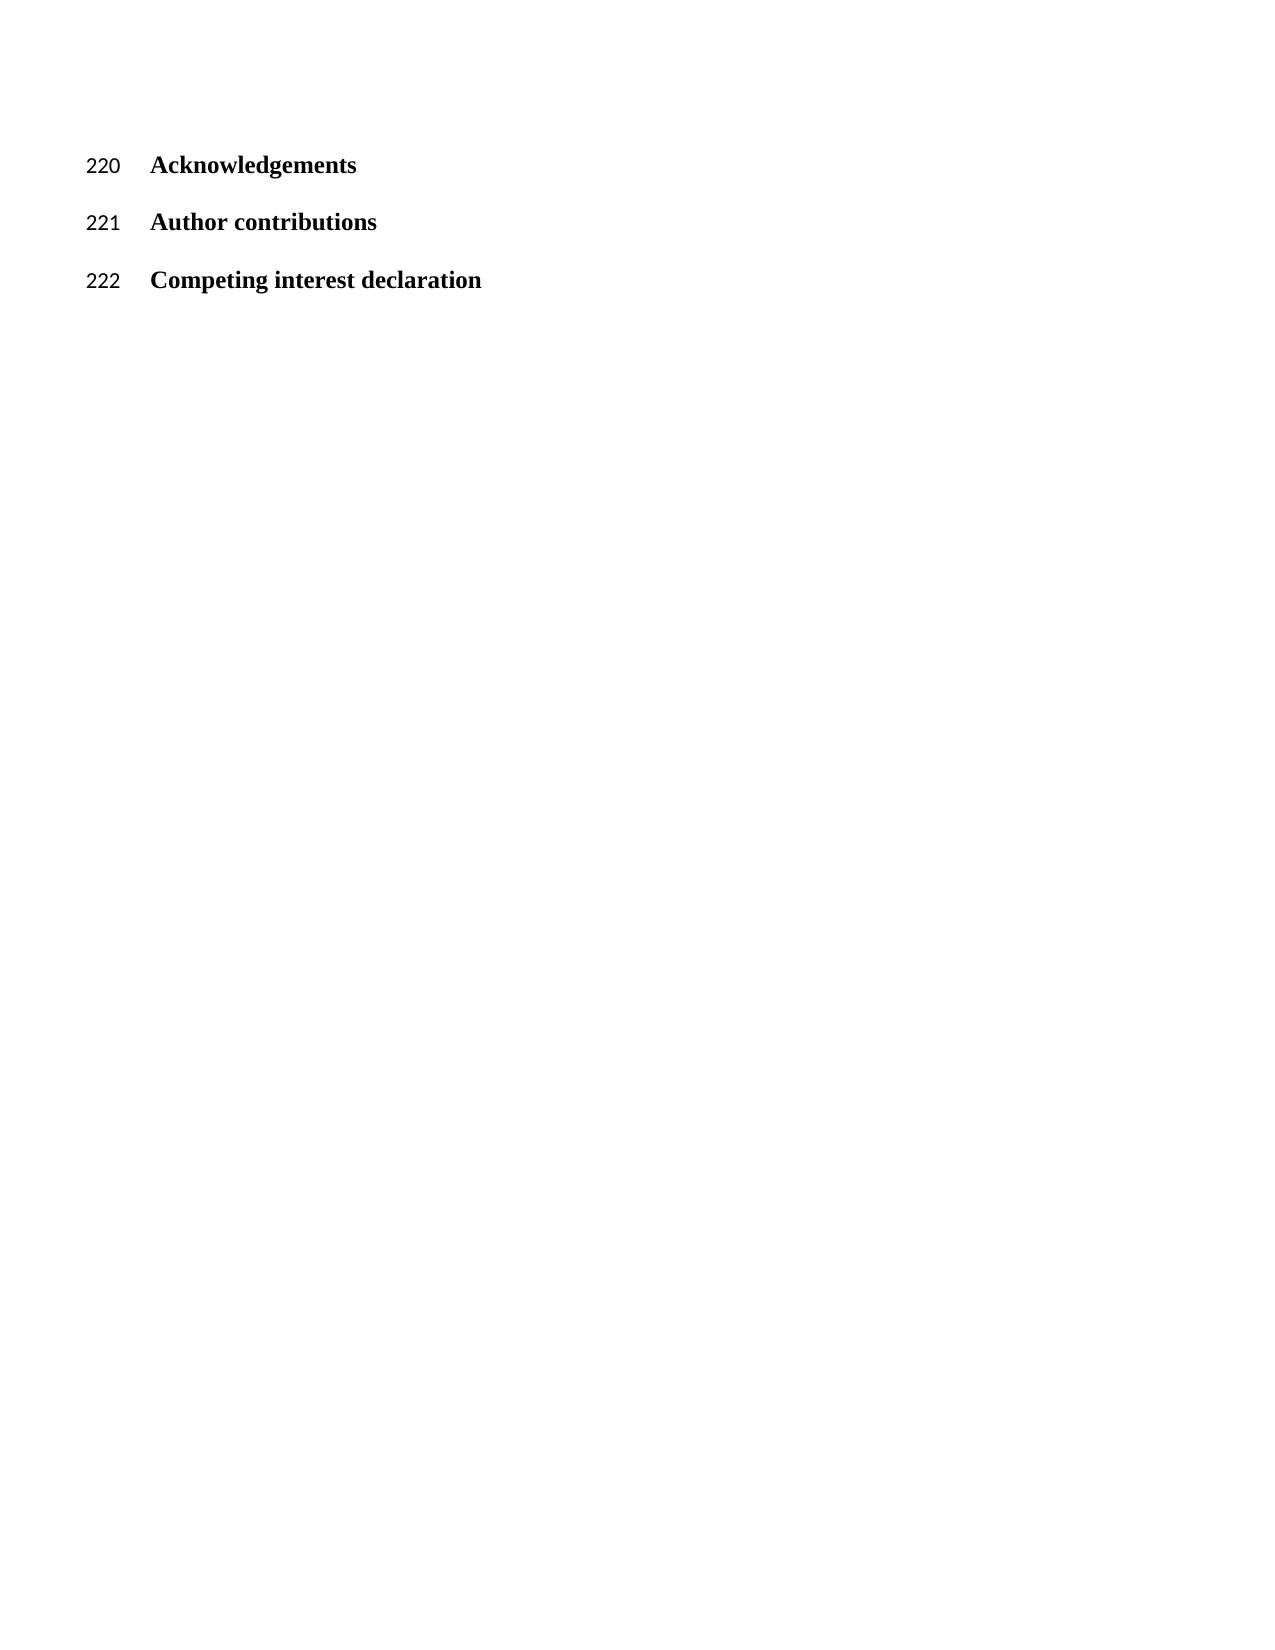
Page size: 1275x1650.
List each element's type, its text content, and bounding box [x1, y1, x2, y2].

text Competing interest declaration [150, 265, 1125, 294]
text Author contributions [150, 207, 1125, 236]
text Acknowledgements [150, 150, 1125, 179]
